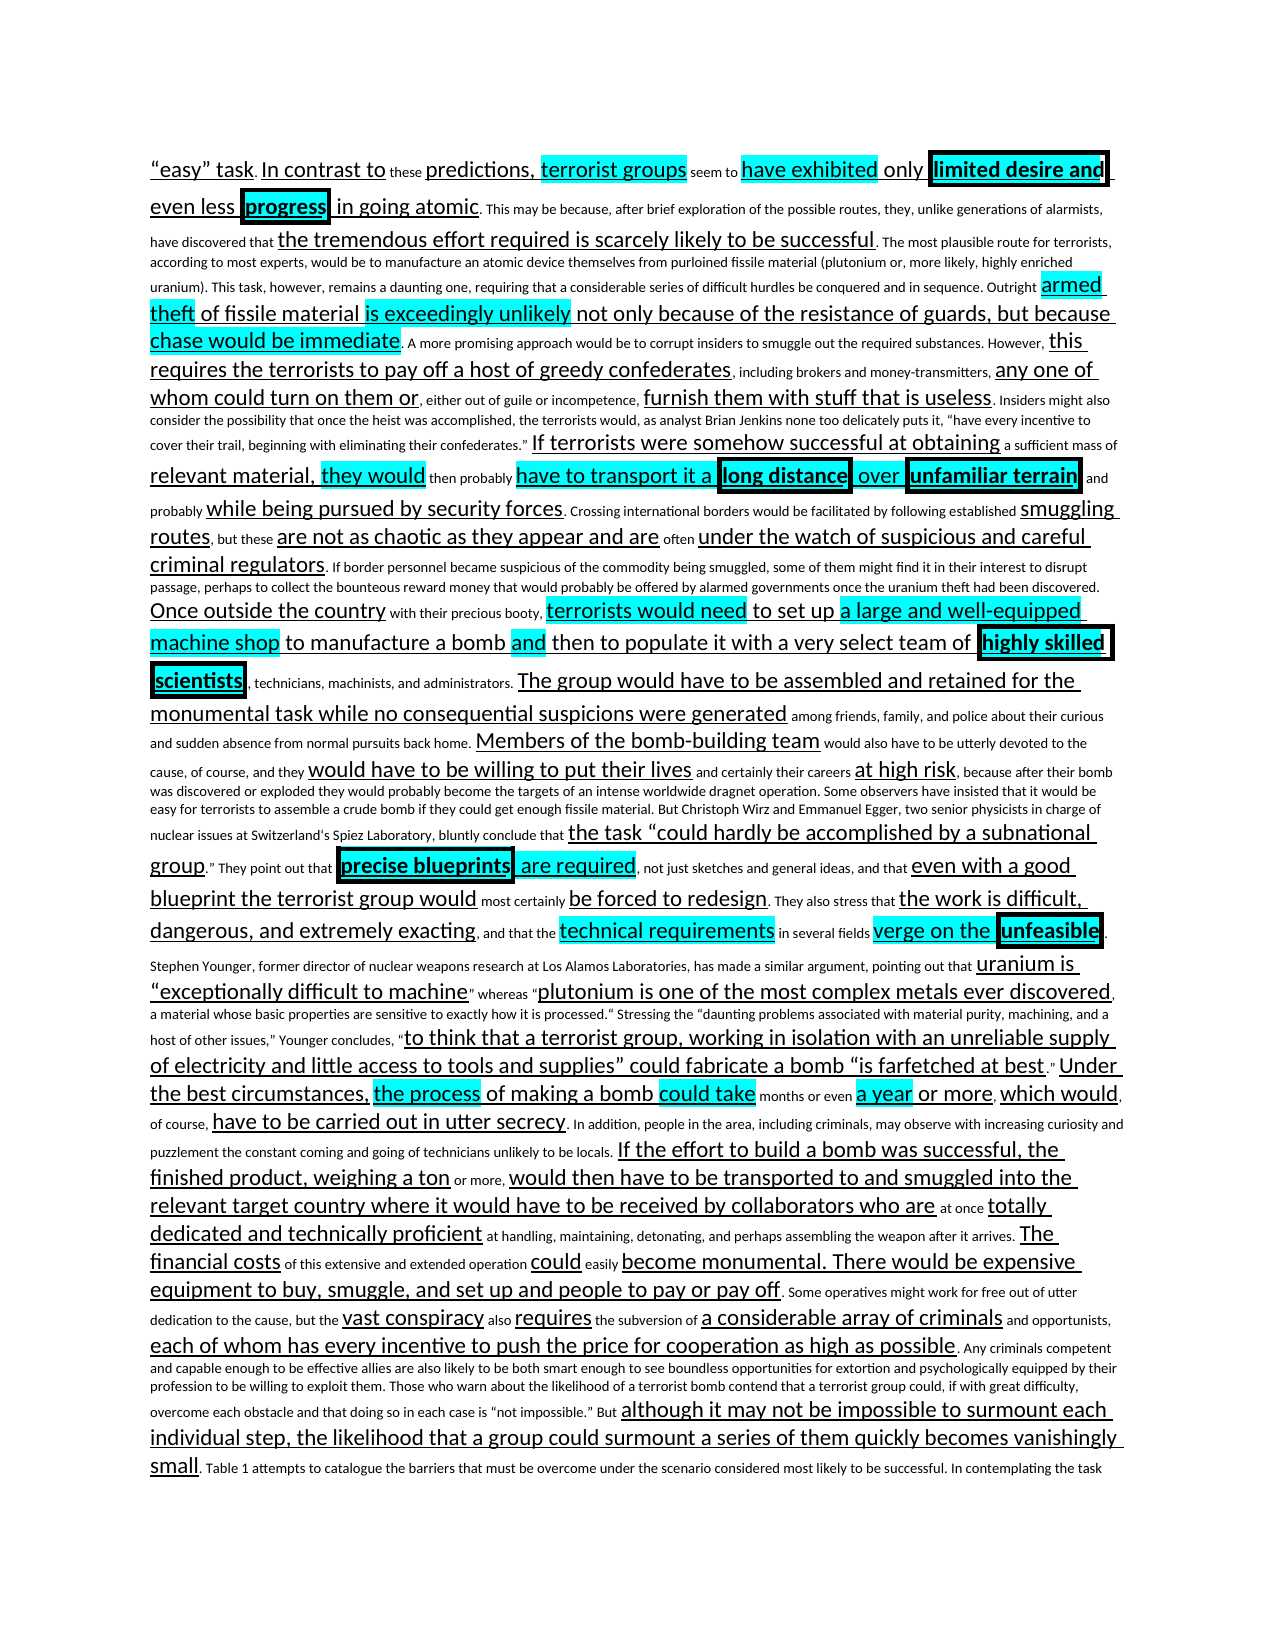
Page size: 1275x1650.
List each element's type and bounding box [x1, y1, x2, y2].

text [150, 150, 1125, 1479]
